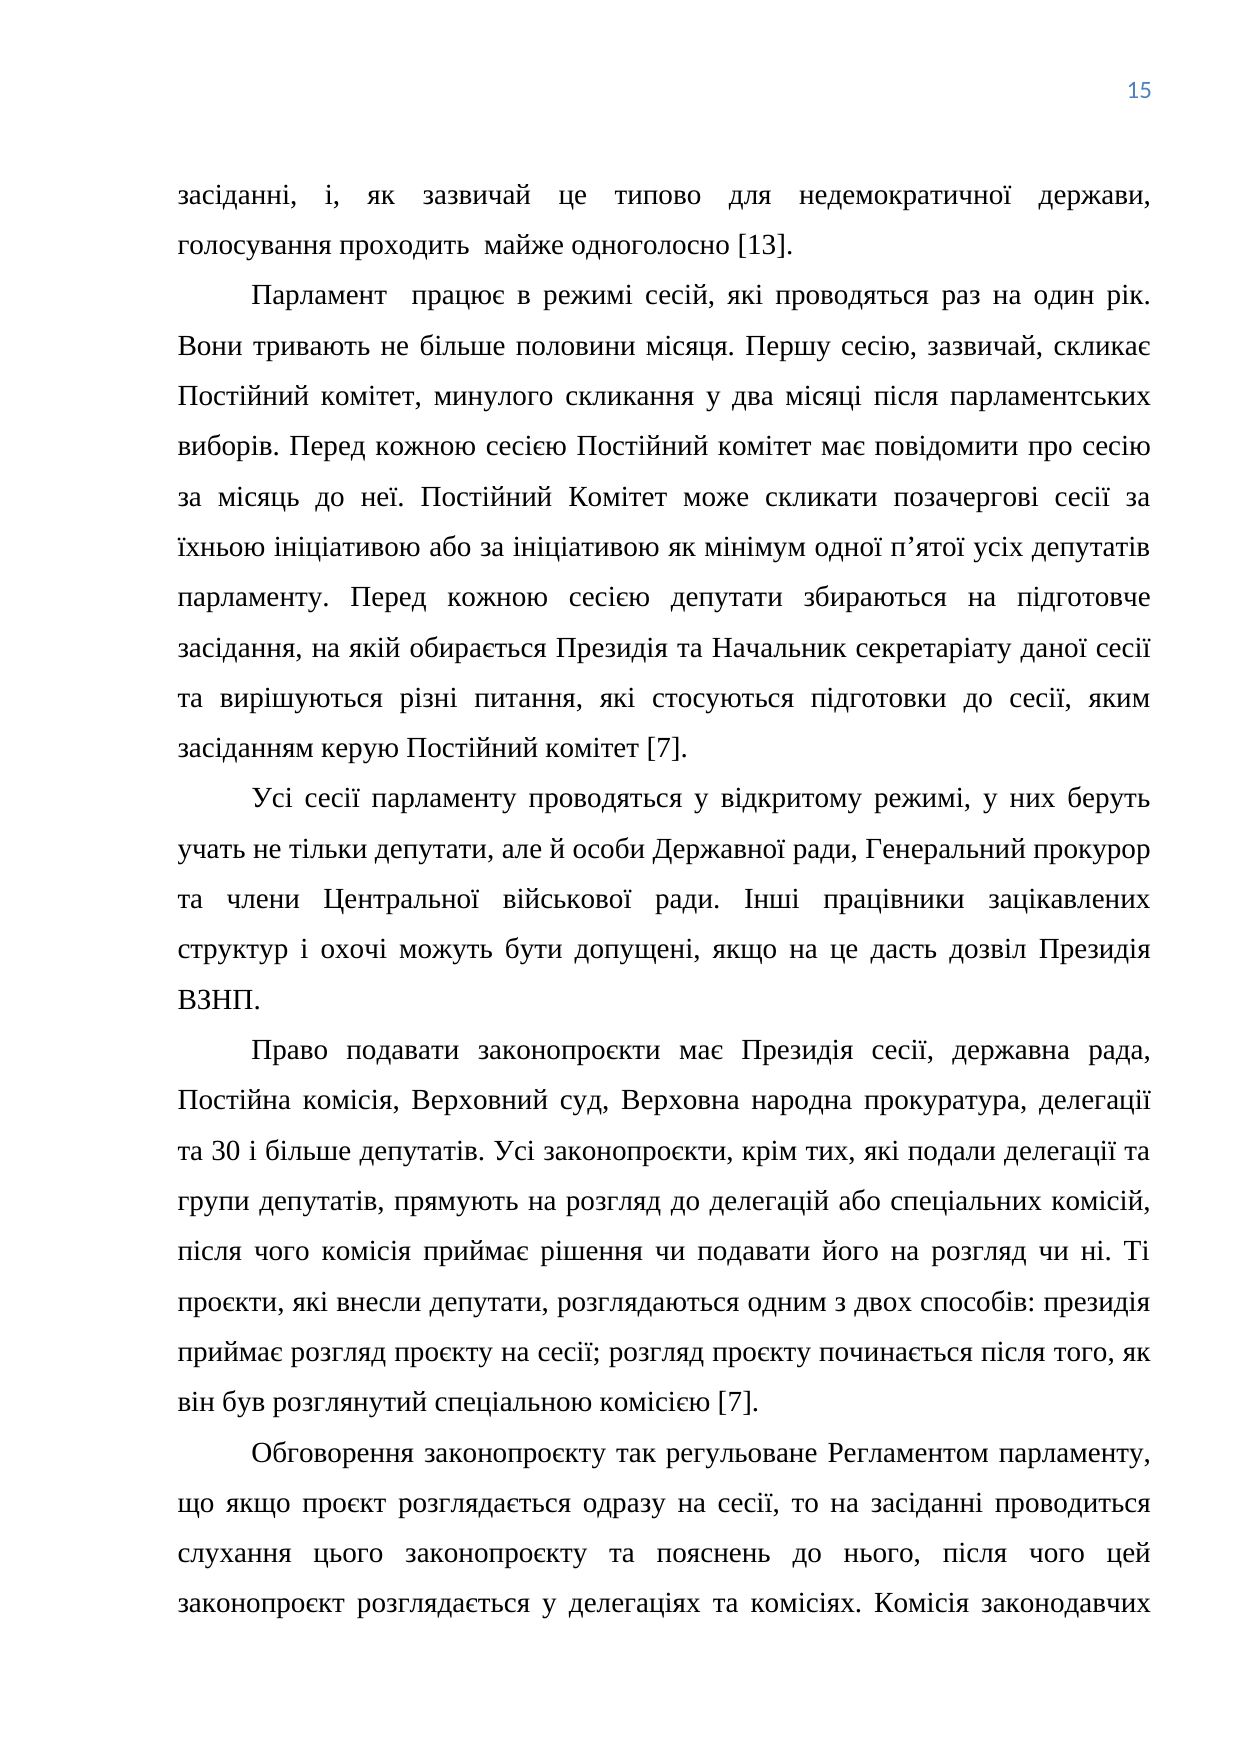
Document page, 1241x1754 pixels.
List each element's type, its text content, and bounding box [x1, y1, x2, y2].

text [177, 177, 1152, 261]
text Парламент працює в режимі сесій, які проводяться раз на один рік. Вони тривають не більше половини місяця. Першу сесію, зазвичай, скликає Постійний комітет, минулого скликання у два місяці після парламентських виборів. Перед кожною сесією Постійний комітет має повідомити про сесію за місяць до неї. Постійний Комітет може скликати позачергові сесії за їхньою ініціативою або за ініціативою як мінімум одної п’ятої усіх депутатів парламенту. Перед кожною сесією депутати збираються на підготовче засідання, на якій обирається Президія та Начальник секретаріату даної сесії та вирішуються різні питання, які стосуються підготовки до сесії, яким засіданням керую Постійний комітет [7]. [177, 277, 1152, 764]
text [177, 1435, 1152, 1619]
text Право подавати законопроєкти має Президія сесії, державна рада, Постійна комісія, Верховний суд, Верховна народна прокуратура, делегації та 30 і більше депутатів. Усі законопроєкти, крім тих, які подали делегації та групи депутатів, прямують на розгляд до делегацій або спеціальних комісій, після чого комісія приймає рішення чи подавати його на розгляд чи ні. Ті проєкти, які внесли депутати, розглядаються одним з двох способів: президія приймає розгляд проєкту на сесії; розгляд проєкту починається після того, як він був розглянутий спеціальною комісією [7]. [177, 1032, 1152, 1418]
text Усі сесії парламенту проводяться у відкритому режимі, у них беруть учать не тільки депутати, але й особи Державної ради, Генеральний прокурор та члени Центральної військової ради. Інші працівники зацікавлених структур і охочі можуть бути допущені, якщо на це дасть дозвіл Президія ВЗНП. [177, 781, 1152, 1015]
